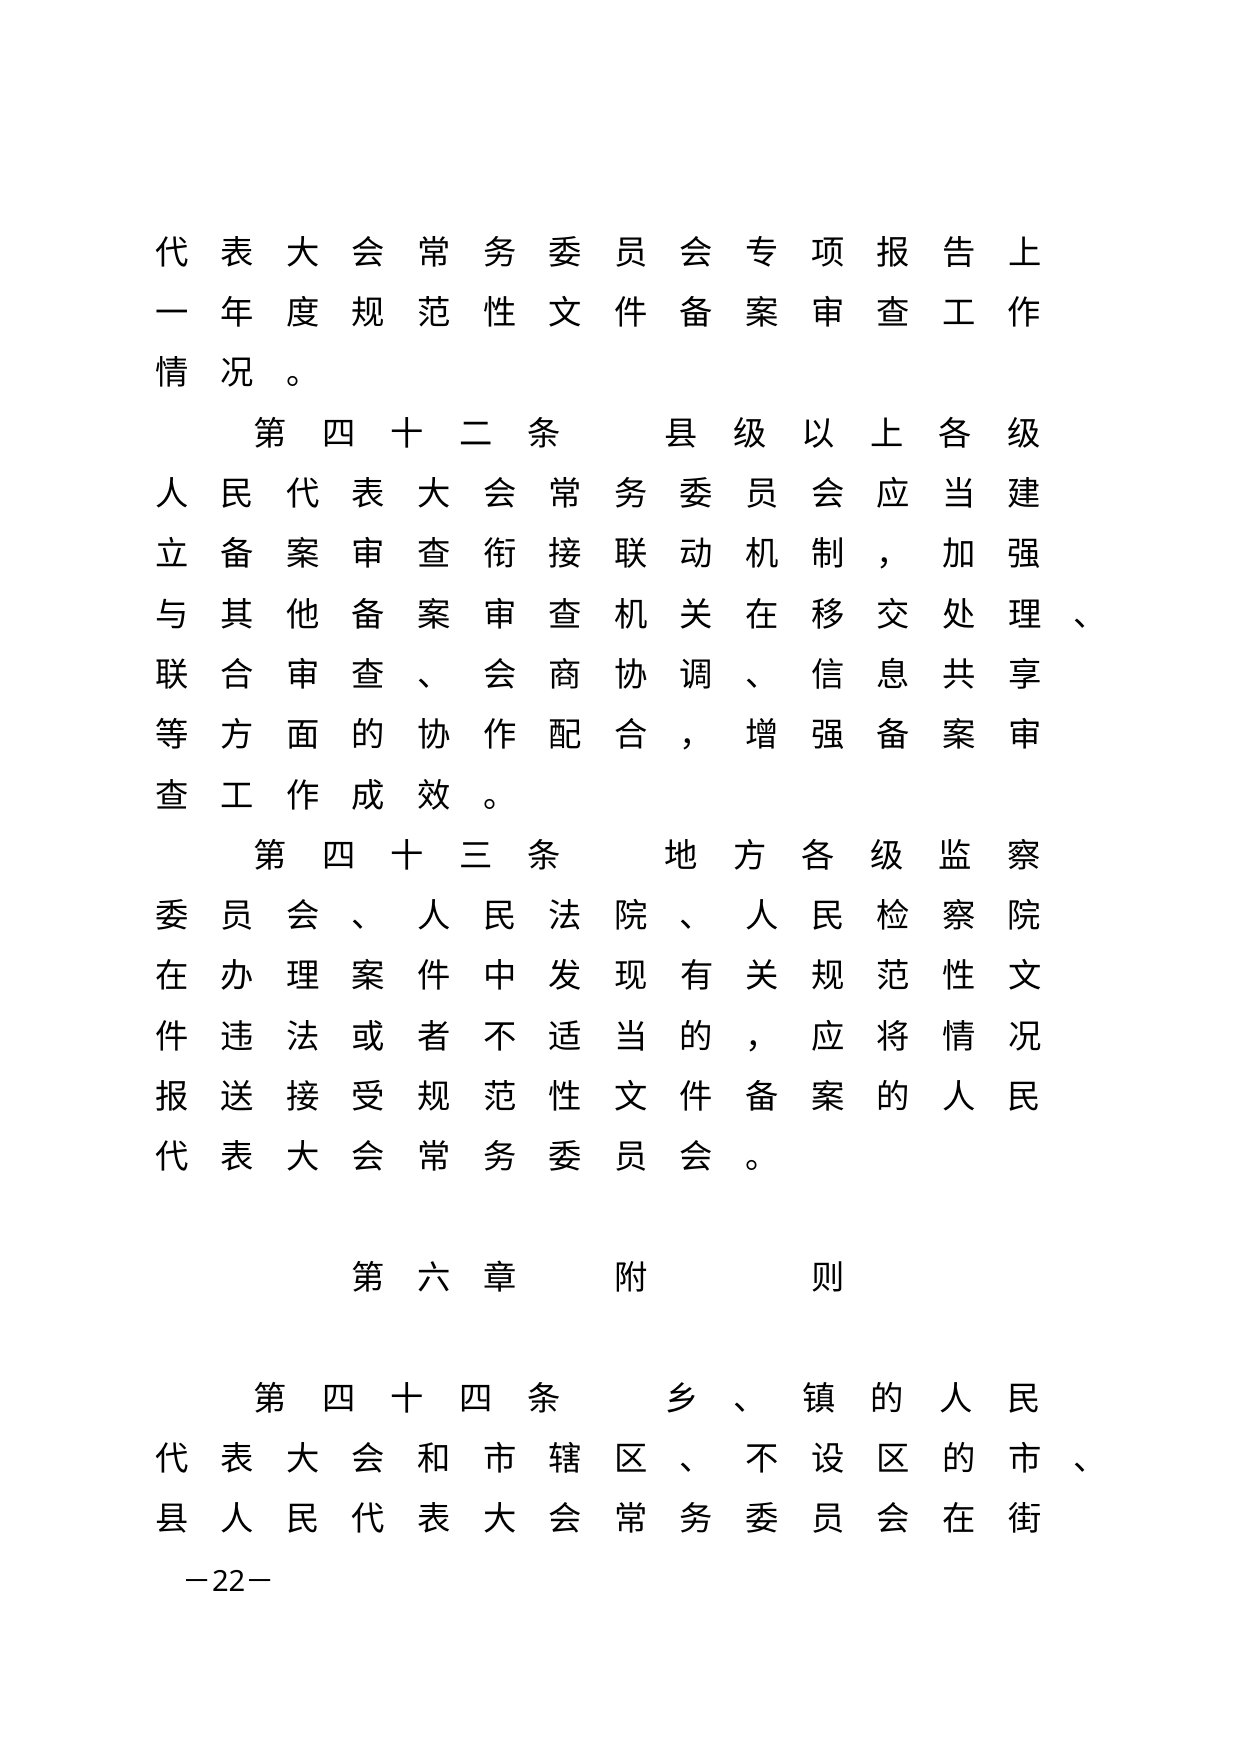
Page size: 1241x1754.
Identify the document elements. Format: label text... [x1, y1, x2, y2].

text 第六章 附 则 [155, 1245, 1073, 1305]
text 第四十四条 乡、镇的人民代表大会和市辖区、不设区的市、县人民代表大会常务委员会在街道设立的工作机构开展备案审查工作，参照适用本条例的有关规定。 [155, 1365, 1073, 1546]
text 第四十三条 地方各级监察委员会、人民法院、人民检察院在办理案件中发现有关规范性文件违法或者不适当的，应将情况报送接受规范性文件备案的人民代表大会常务委员会。 [155, 823, 1073, 1184]
text 第四十二条 县级以上各级人民代表大会常务委员会应当建立备案审查衔接联动机制，加强与其他备案审查机关在移交处理、联合审查、会商协调、信息共享等方面的协作配合，增强备案审查工作成效。 [155, 400, 1073, 823]
text 第四十一条 备案审查工作机构应当在每年四月底前向人民代表大会常务委员会专项报告上一年度规范性文件备案审查工作情况。 [155, 219, 1073, 400]
